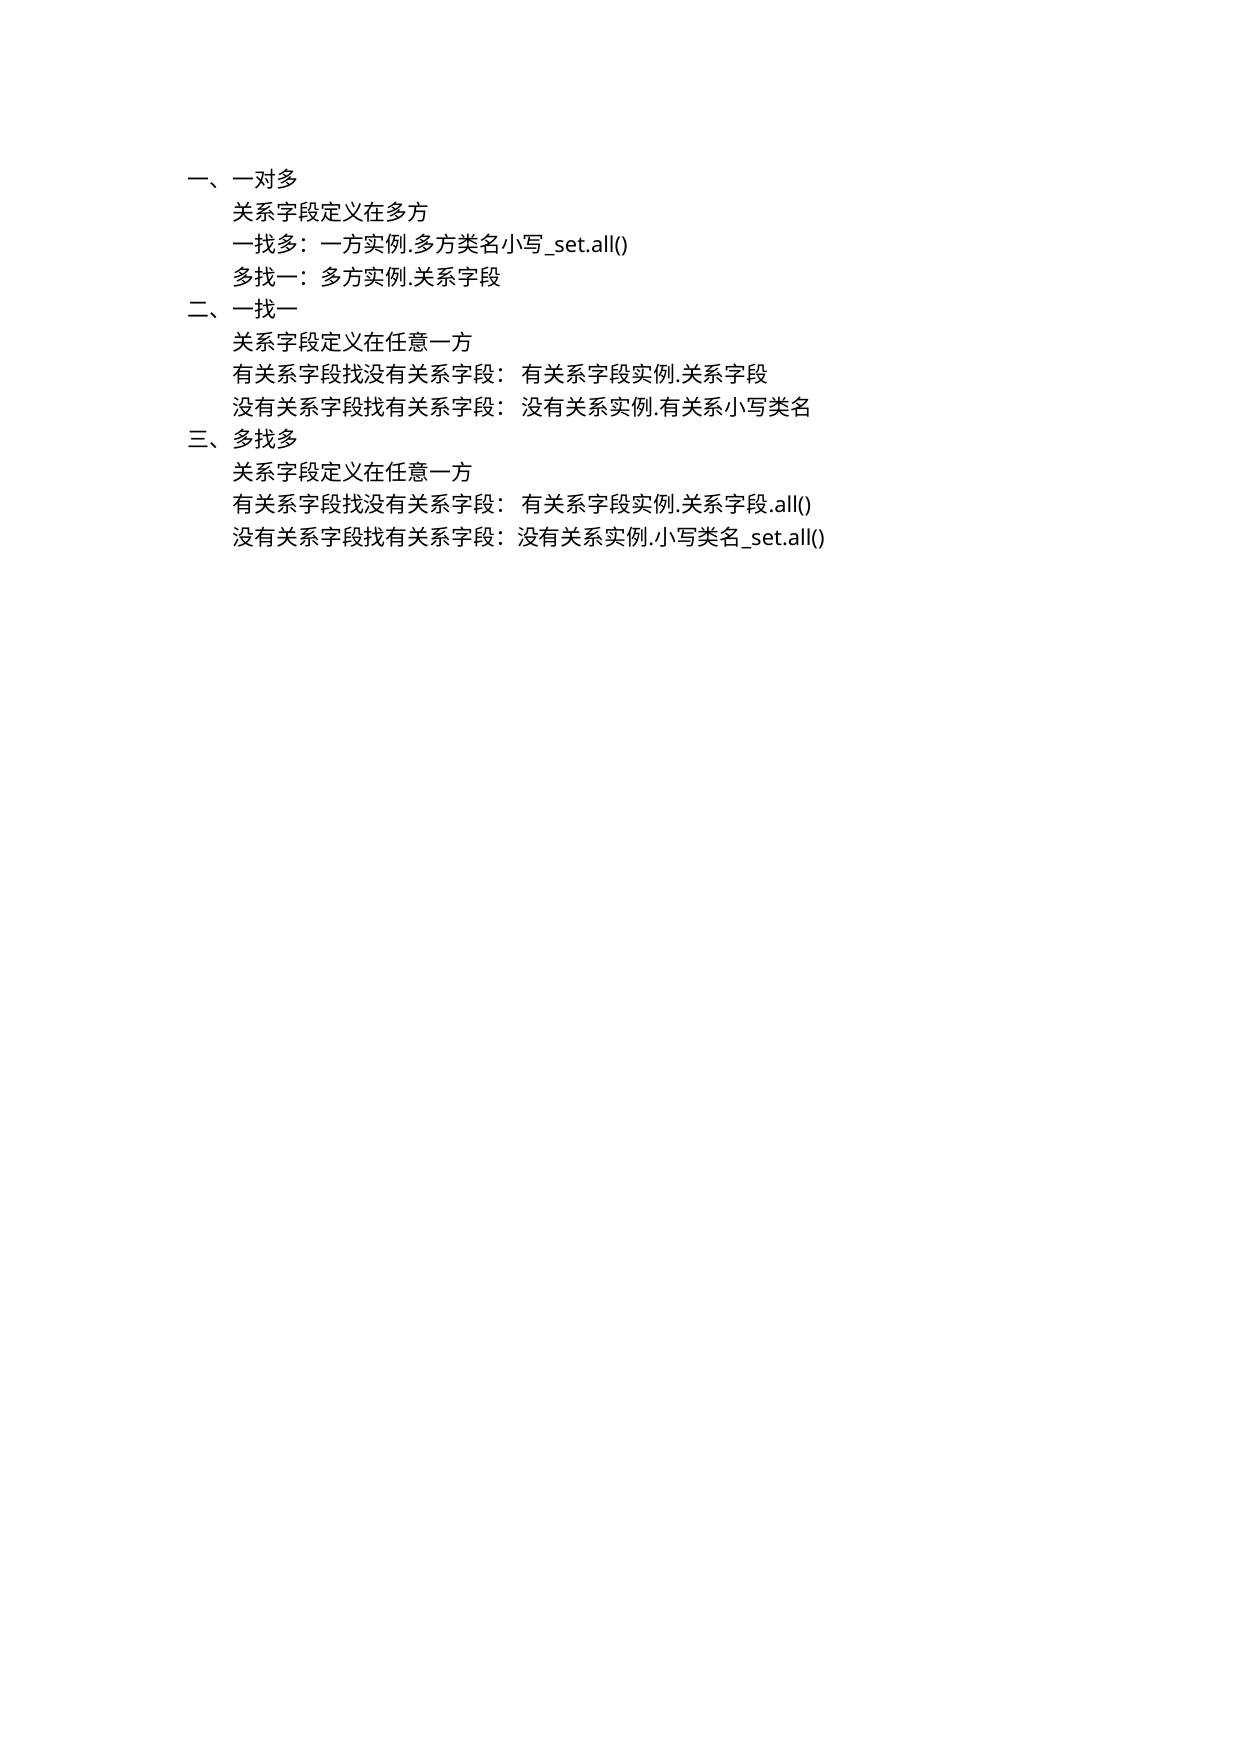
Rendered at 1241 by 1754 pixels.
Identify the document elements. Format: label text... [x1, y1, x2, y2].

list 一找一 [187, 292, 1053, 324]
list 没有关系字段找有关系字段： 没有关系实例.有关系小写类名 [232, 389, 1053, 422]
list 有关系字段找没有关系字段： 有关系字段实例.关系字段 [232, 357, 1053, 389]
list 多找一：多方实例.关系字段 [232, 259, 1053, 292]
list 有关系字段找没有关系字段： 有关系字段实例.关系字段.all() [232, 487, 1053, 519]
list 关系字段定义在任意一方 [232, 324, 1053, 357]
list 关系字段定义在多方 [232, 194, 1053, 227]
list 关系字段定义在任意一方 [232, 454, 1053, 487]
list 没有关系字段找有关系字段：没有关系实例.小写类名_set.all() [232, 519, 1053, 552]
list 多找多 [187, 422, 1053, 454]
list 一找多：一方实例.多方类名小写_set.all() [232, 227, 1053, 259]
list 一对多 [187, 162, 1053, 194]
